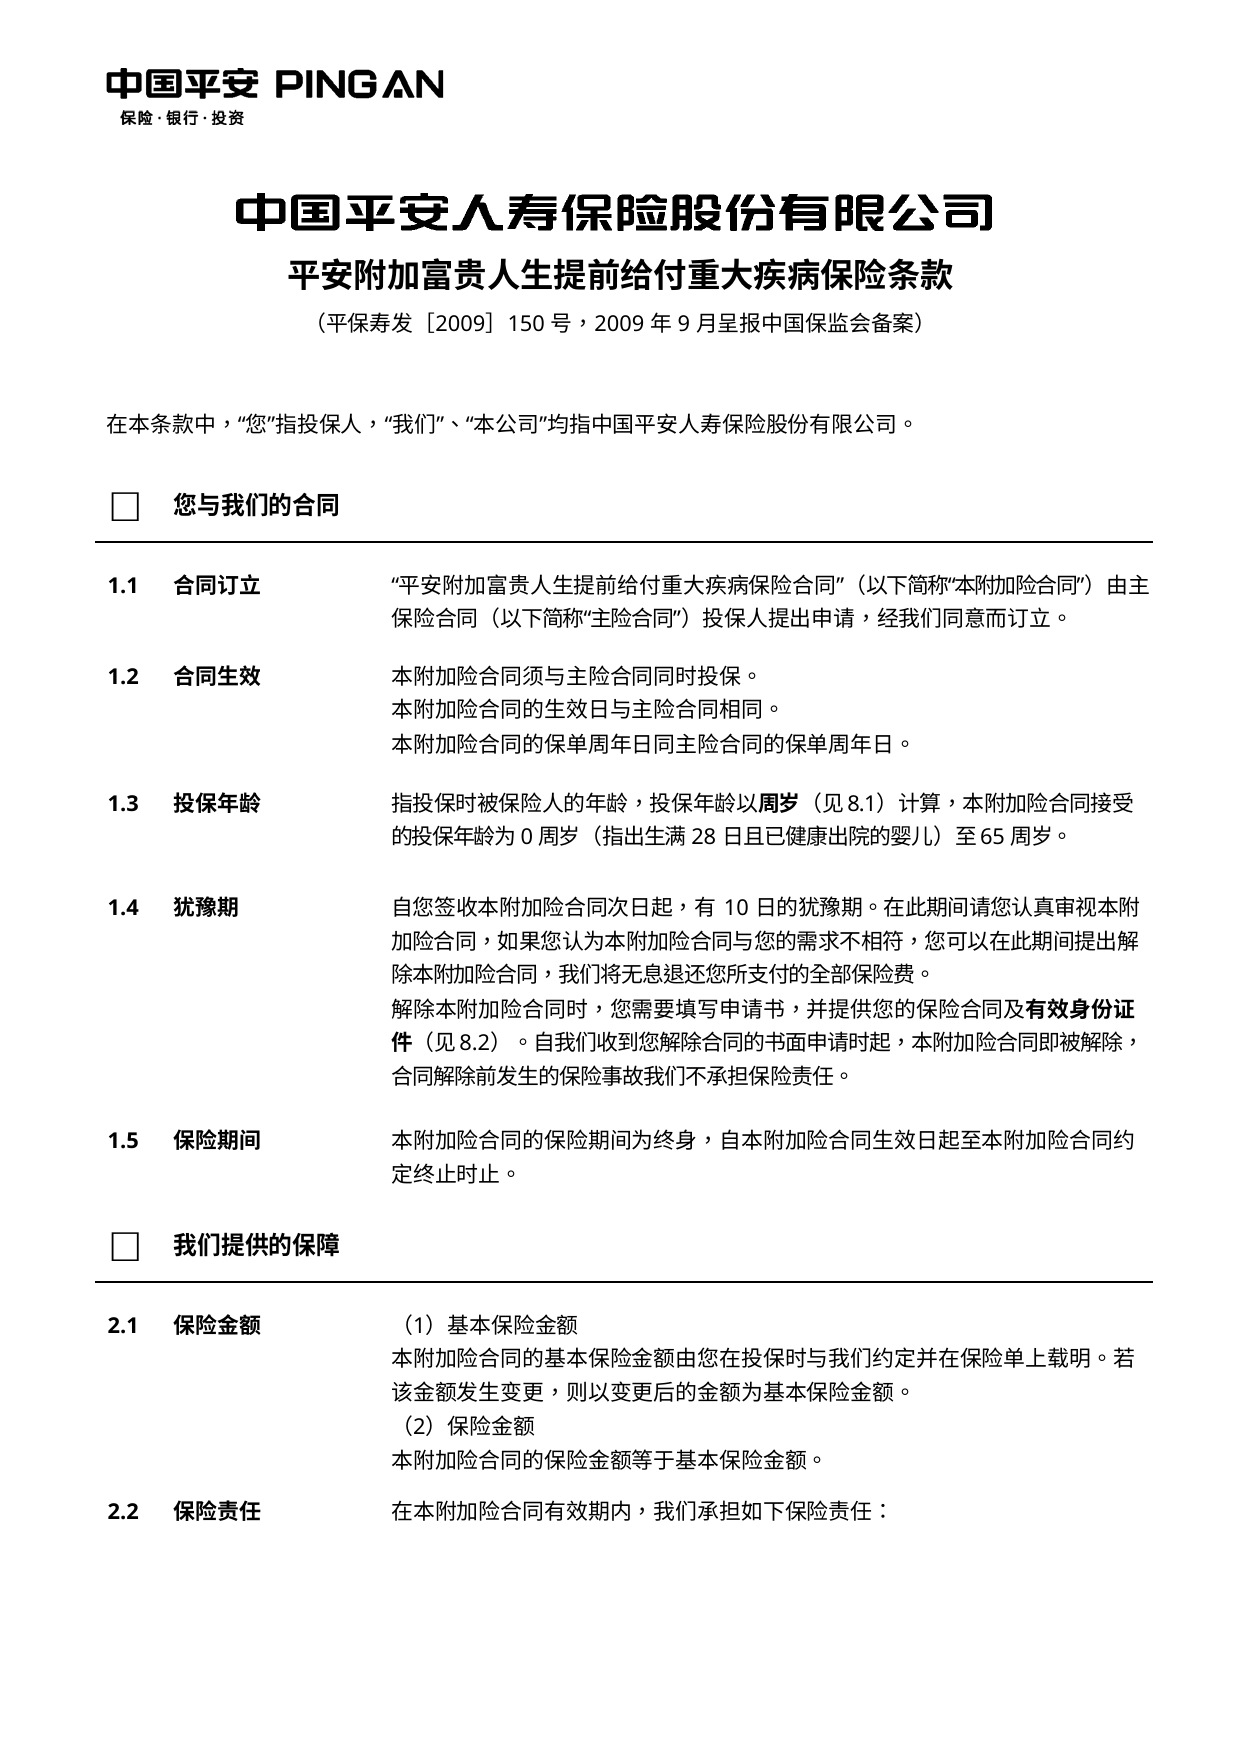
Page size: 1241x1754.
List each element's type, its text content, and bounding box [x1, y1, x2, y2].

text 在本条款中，“您”指投保人，“我们”、“本公司”均指中国平安人寿保险股份有限公司。 [106, 409, 1165, 439]
table_cell 保险责任 [159, 1485, 326, 1527]
table_cell 1.3 [95, 775, 159, 874]
table_cell 2.1 [95, 1283, 159, 1485]
table_header  [95, 486, 159, 541]
table_cell 合同生效 [159, 648, 326, 774]
table_cell （1）基本保险金额 本附加险合同的基本保险金额由您在投保时与我们约定并在保险单上载明。若该金额发生变更，则以变更后的金额为基本保险金额。 （2）保险金额 本附加险合同的保险金额等于基本保险金额。 [326, 1283, 1153, 1485]
table_cell 在本附加险合同有效期内，我们承担如下保险责任： [326, 1485, 1153, 1527]
table_cell 1.1 [95, 543, 159, 648]
table_cell 本附加险合同的保险期间为终身，自本附加险合同生效日起至本附加险合同约定终止时止。 [326, 1108, 1153, 1206]
subtitle 平安附加富贵人生提前给付重大疾病保险条款 [285, 245, 955, 298]
table_cell 指投保时被保险人的年龄，投保年龄以周岁（见 8.1）计算，本附加险合同接受的投保年龄为 0 周岁（指出生满 28 日且已健康出院的婴儿）至 65 周岁。 [326, 775, 1153, 874]
table_cell 1.2 [95, 648, 159, 774]
table_cell “平安附加富贵人生提前给付重大疾病保险合同”（以下简称“本附加险合同”）由主保险合同（以下简称“主险合同”）投保人提出申请，经我们同意而订立。 [326, 543, 1153, 648]
table_cell 1.5 [95, 1108, 159, 1206]
table_cell 合同订立 [159, 543, 326, 648]
table_header 您与我们的合同 [159, 486, 1153, 541]
table_cell 保险期间 [159, 1108, 326, 1206]
table_cell 1.4 [95, 874, 159, 1107]
table_cell 保险金额 [159, 1283, 326, 1485]
table_cell 自您签收本附加险合同次日起，有 10 日的犹豫期。在此期间请您认真审视本附加险合同，如果您认为本附加险合同与您的需求不相符，您可以在此期间提出解除本附加险合同，我们将无息退还您所支付的全部保险费。 解除本附加险合同时，您需要填写申请书，并提供您的保险合同及有效身份证件（见 8.2）。自我们收到您解除合同的书面申请时起，本附加险合同即被解除，合同解除前发生的保险事故我们不承担保险责任。 [326, 874, 1153, 1107]
table_cell 犹豫期 [159, 874, 326, 1107]
table_cell 我们提供的保障 [159, 1206, 1153, 1281]
table_cell 投保年龄 [159, 775, 326, 874]
text （平保寿发［2009］150 号，2009 年 9 月呈报中国保监会备案） [285, 308, 955, 338]
picture [106, 68, 444, 125]
table_cell 本附加险合同须与主险合同同时投保。 本附加险合同的生效日与主险合同相同。 本附加险合同的保单周年日同主险合同的保单周年日。 [326, 648, 1153, 774]
table_cell  [95, 1206, 159, 1281]
picture [236, 193, 993, 231]
table_cell 2.2 [95, 1485, 159, 1527]
